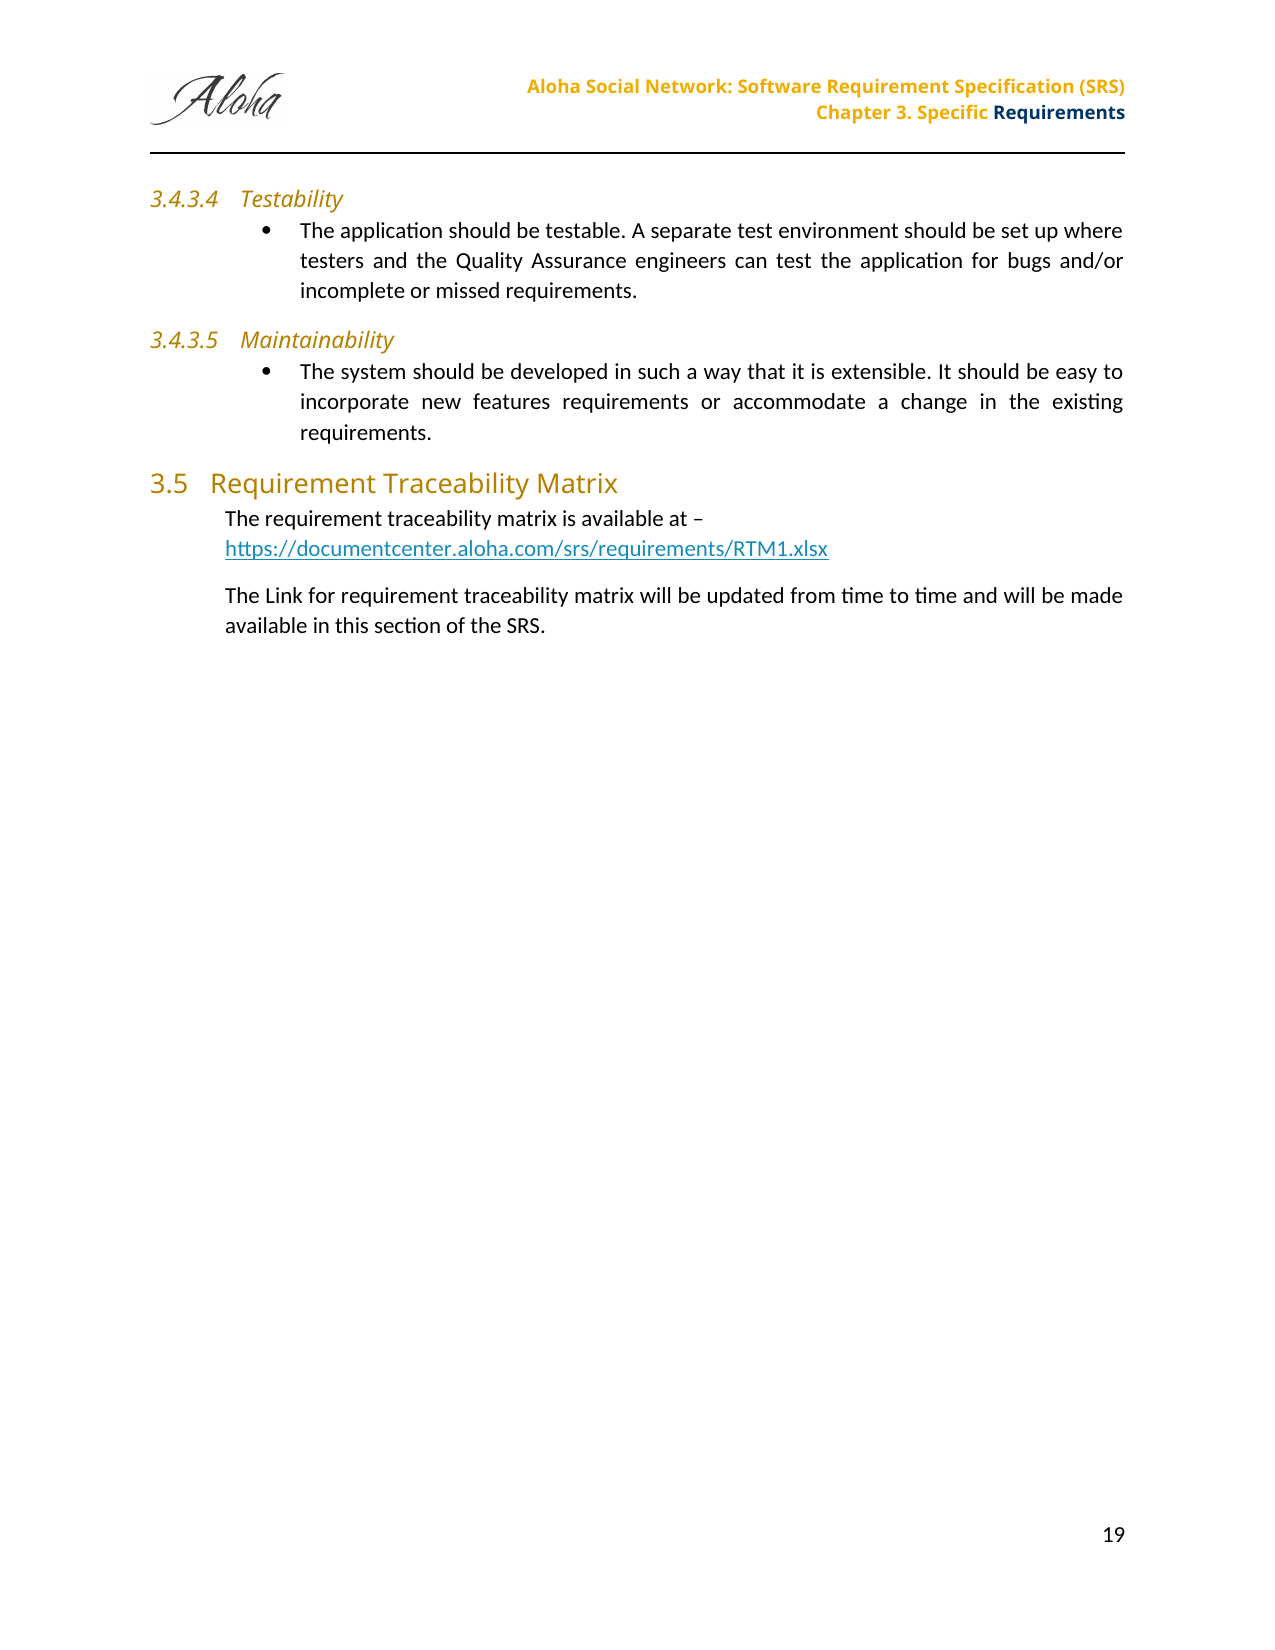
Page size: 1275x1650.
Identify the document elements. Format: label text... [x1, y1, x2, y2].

picture [150, 73, 285, 125]
text The Link for requirement traceability matrix will be updated from time to time and will be made available in this section of the SRS. [210, 581, 1125, 640]
list The system should be developed in such a way that it is extensible. It should be easy to incorporate new features requirements or accommodate a change in the existing requirements. [262, 357, 1125, 446]
list The application should be testable. A separate test environment should be set up where testers and the Quality Assurance engineers can test the application for bugs and/or incomplete or missed requirements. [262, 216, 1125, 305]
subtitle Maintainability [150, 323, 1125, 355]
subtitle Testability [150, 182, 1125, 214]
text The requirement traceability matrix is available at – https://documentcenter.aloha.com/srs/requirements/RTM1.xlsx [225, 504, 1125, 563]
subtitle Requirement Traceability Matrix [150, 464, 1125, 501]
